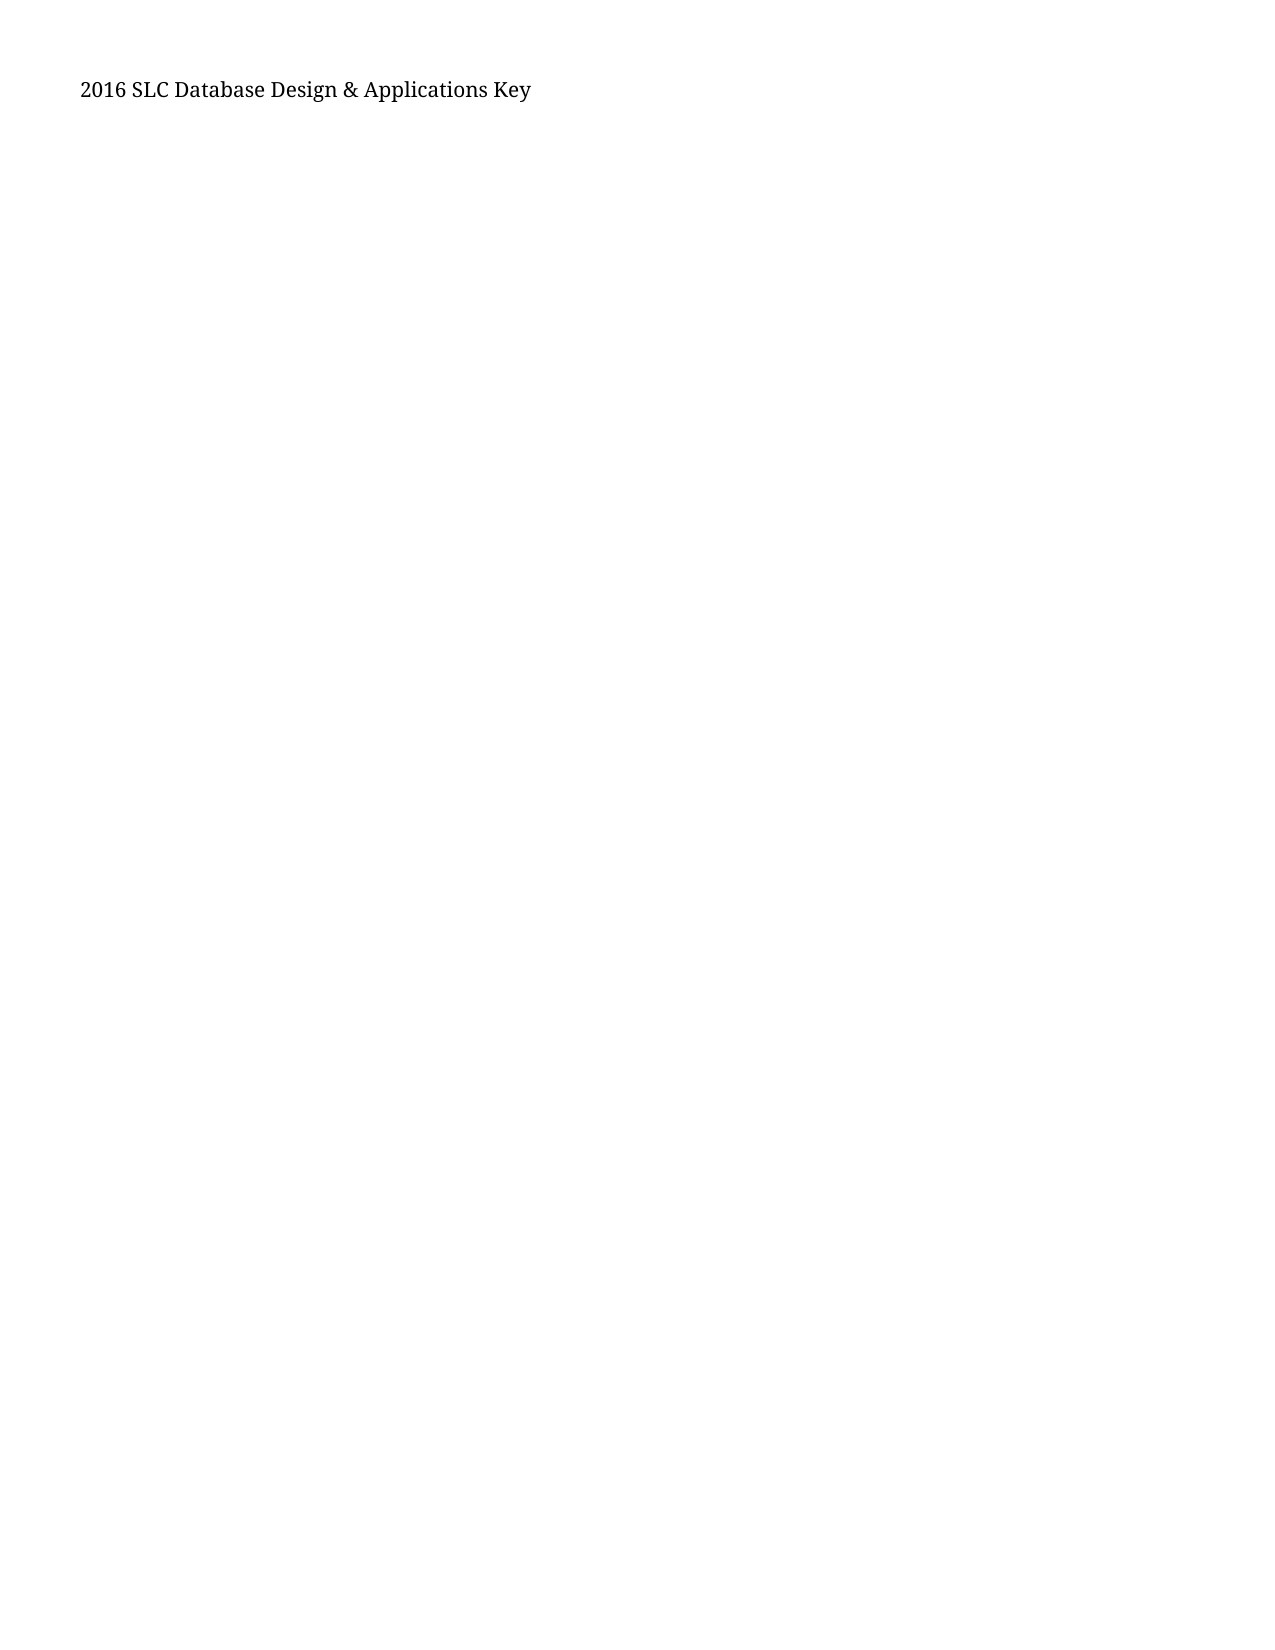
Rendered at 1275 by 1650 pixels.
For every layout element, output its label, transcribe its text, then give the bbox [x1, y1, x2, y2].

text 2016 SLC Database Design & Applications Key [80, 75, 1200, 103]
